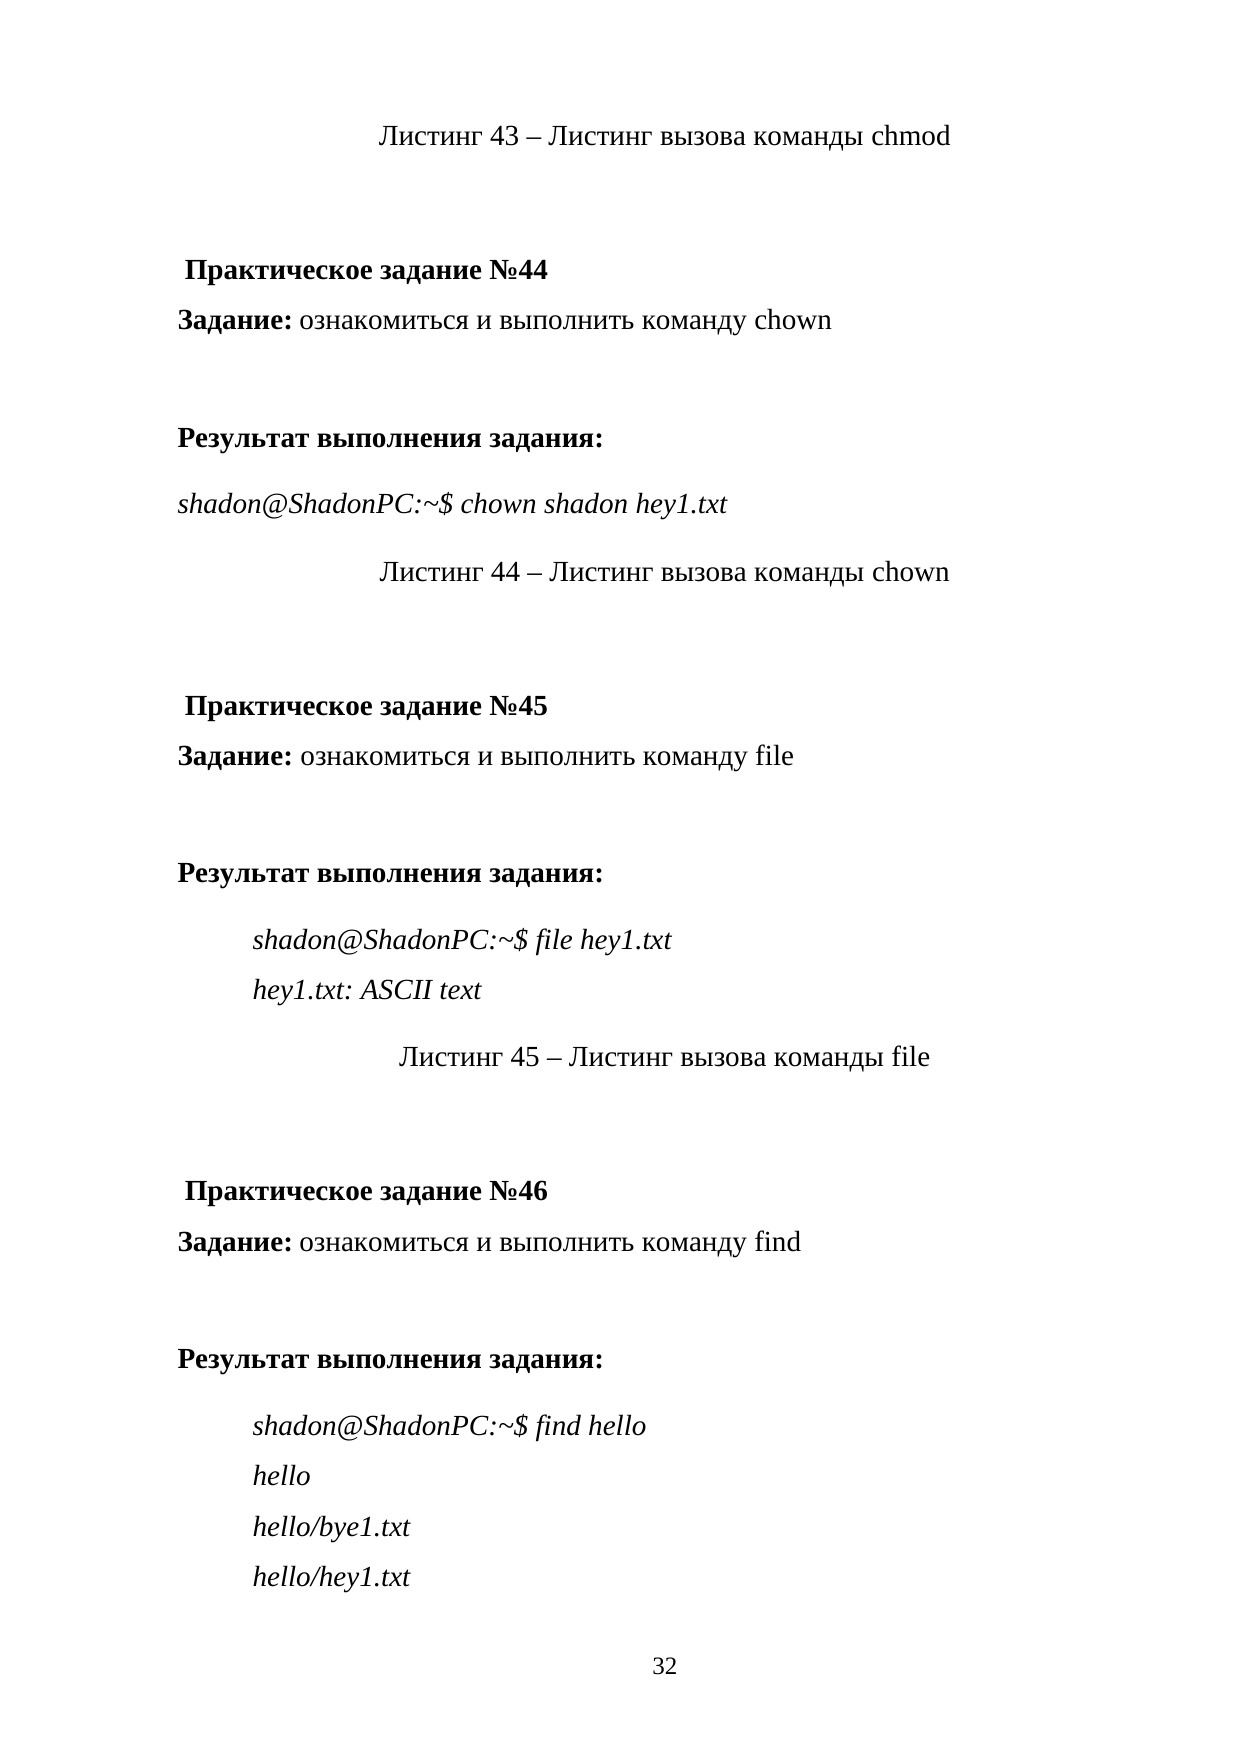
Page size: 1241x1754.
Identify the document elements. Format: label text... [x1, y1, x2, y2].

list hello [252, 1458, 1152, 1492]
list shadon@ShadonPC:~$ chown shadon hey1.txt [177, 487, 1152, 520]
text Результат выполнения задания: [177, 855, 1152, 889]
list shadon@ShadonPC:~$ file hey1.txt [252, 922, 1152, 956]
subtitle Практическое задание №44 [177, 252, 1152, 286]
list hey1.txt: ASCII text [177, 972, 1152, 1006]
list shadon@ShadonPC:~$ find hello [252, 1408, 1152, 1442]
text Листинг 45 – Листинг вызова команды file [177, 1039, 1152, 1073]
list Задание: ознакомиться и выполнить команду chown [177, 302, 1152, 336]
subtitle Практическое задание №46 [177, 1173, 1152, 1207]
list Задание: ознакомиться и выполнить команду file [177, 738, 1152, 771]
list Задание: ознакомиться и выполнить команду find [177, 1224, 1152, 1257]
text Результат выполнения задания: [177, 1341, 1152, 1374]
list hello/hey1.txt [177, 1559, 1152, 1592]
list hello/bye1.txt [252, 1509, 1152, 1542]
text Листинг 44 – Листинг вызова команды chown [177, 554, 1152, 587]
text Результат выполнения задания: [177, 420, 1152, 453]
text Листинг 43 – Листинг вызова команды chmod [177, 118, 1152, 152]
subtitle Практическое задание №45 [177, 688, 1152, 721]
